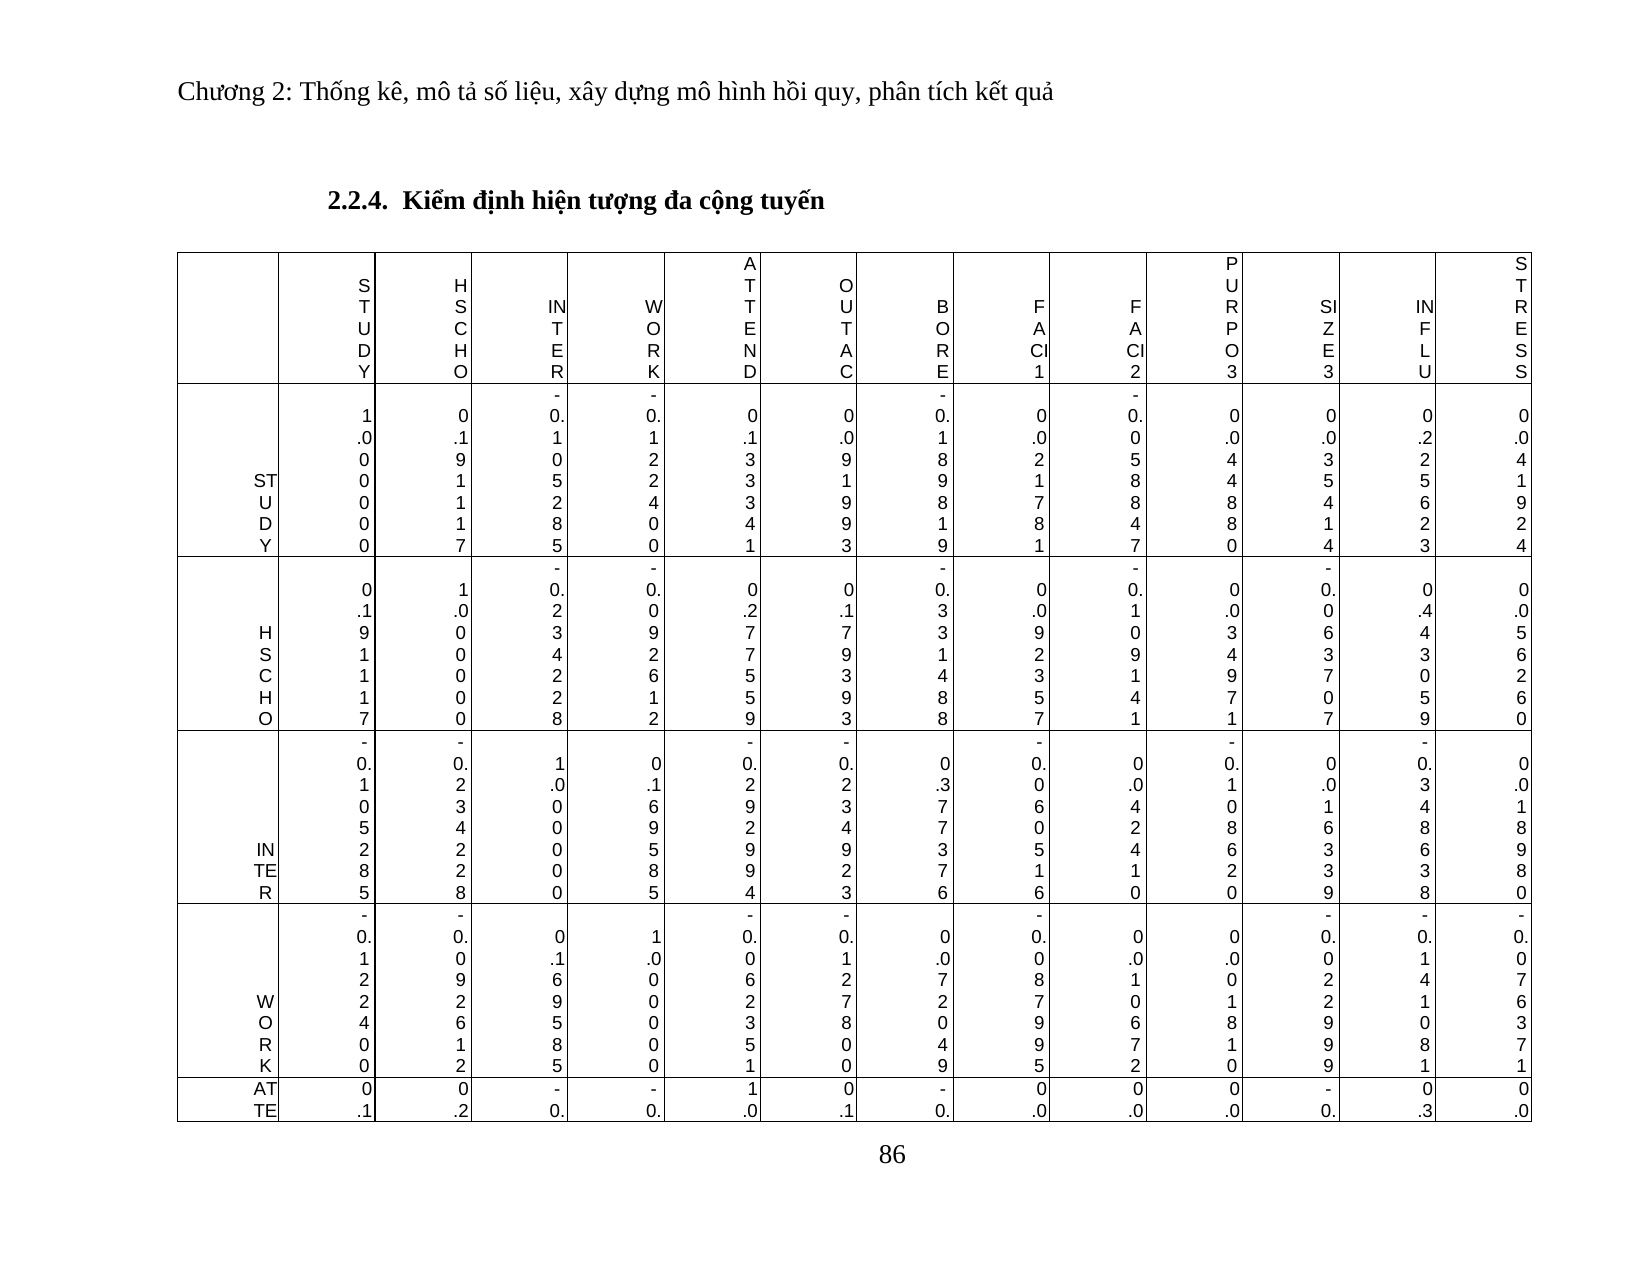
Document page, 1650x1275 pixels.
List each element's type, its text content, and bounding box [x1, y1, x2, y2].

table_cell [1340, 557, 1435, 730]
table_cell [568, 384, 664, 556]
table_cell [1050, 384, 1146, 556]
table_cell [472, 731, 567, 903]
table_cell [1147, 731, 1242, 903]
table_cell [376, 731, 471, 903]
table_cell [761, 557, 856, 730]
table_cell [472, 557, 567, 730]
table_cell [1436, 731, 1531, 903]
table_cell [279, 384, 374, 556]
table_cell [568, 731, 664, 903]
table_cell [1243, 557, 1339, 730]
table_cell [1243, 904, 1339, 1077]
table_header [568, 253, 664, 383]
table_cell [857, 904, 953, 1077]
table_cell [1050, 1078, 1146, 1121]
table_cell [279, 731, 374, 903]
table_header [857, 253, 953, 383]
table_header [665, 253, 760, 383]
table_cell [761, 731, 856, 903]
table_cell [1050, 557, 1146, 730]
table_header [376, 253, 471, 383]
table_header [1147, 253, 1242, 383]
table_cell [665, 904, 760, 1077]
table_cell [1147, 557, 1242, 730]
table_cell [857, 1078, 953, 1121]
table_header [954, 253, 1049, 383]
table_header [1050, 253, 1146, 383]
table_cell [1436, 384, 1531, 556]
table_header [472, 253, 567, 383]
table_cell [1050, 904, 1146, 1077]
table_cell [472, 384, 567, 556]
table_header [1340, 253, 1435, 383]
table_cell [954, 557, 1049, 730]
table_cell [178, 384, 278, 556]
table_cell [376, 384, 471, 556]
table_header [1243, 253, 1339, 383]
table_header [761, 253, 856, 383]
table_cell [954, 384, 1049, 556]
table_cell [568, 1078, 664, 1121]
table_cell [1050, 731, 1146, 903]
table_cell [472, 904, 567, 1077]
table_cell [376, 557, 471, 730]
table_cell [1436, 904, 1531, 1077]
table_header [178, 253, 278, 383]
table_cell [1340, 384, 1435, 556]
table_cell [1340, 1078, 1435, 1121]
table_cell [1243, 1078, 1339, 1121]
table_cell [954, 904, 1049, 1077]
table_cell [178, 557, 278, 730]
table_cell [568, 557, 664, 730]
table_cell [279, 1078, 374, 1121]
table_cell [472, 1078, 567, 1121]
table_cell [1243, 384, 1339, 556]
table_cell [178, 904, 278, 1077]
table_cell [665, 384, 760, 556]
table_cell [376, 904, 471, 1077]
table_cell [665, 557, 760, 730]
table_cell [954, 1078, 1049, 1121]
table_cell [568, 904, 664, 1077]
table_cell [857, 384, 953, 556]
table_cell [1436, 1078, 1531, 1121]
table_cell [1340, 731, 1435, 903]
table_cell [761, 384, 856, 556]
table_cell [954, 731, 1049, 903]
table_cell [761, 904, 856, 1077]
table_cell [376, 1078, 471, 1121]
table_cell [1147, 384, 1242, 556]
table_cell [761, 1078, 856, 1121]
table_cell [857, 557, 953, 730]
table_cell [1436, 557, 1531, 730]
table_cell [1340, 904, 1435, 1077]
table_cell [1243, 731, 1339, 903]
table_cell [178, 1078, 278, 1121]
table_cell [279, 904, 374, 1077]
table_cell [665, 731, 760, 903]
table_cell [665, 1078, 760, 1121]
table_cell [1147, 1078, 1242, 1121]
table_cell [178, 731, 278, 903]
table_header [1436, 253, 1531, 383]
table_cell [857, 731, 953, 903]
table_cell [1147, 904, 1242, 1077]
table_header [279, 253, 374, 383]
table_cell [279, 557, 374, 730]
list Kiểm định hiện tượng đa cộng tuyến [327, 184, 1532, 215]
